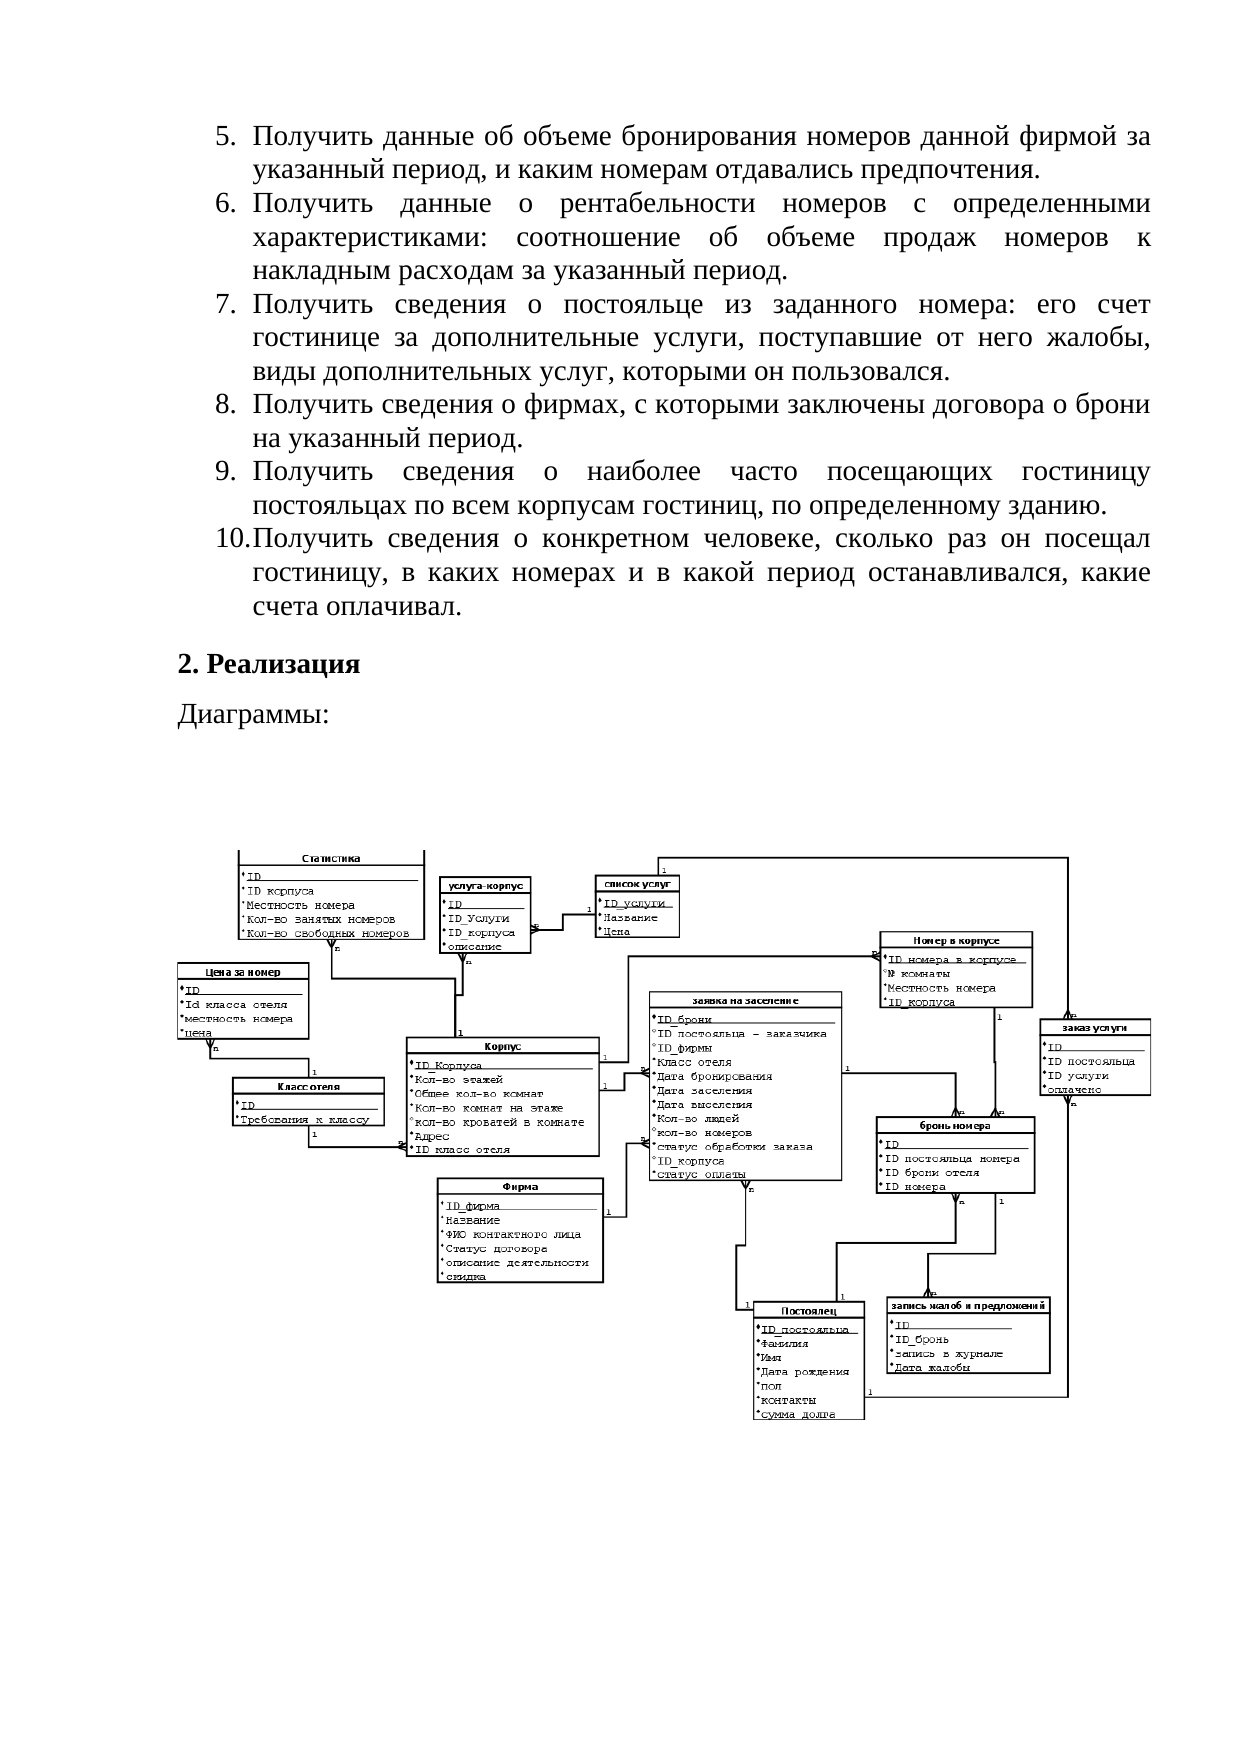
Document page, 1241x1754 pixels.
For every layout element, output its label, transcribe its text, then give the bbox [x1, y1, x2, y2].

picture [177, 850, 1152, 1420]
list Получить сведения о фирмах, с которыми заключены договора о брони на указанный период. [215, 386, 1152, 453]
list Получить сведения о постояльце из заданного номера: его счет гостинице за дополнительные услуги, поступавшие от него жалобы, виды дополнительных услуг, которыми он пользовался. [215, 286, 1152, 386]
list Получить сведения о наиболее часто посещающих гостиницу постояльцах по всем корпусам гостиниц, по определенному зданию. [215, 453, 1152, 521]
list Получить данные об объеме бронирования номеров данной фирмой за указанный период, и каким номерам отдавались предпочтения. [215, 118, 1152, 185]
subtitle 2. Реализация [177, 646, 1152, 680]
list Получить данные о рентабельности номеров с определенными характеристиками: соотношение об объеме продаж номеров к накладным расходам за указанный период. [215, 185, 1152, 286]
list Получить сведения о конкретном человеке, сколько раз он посещал гостиницу, в каких номерах и в какой период останавливался, какие счета оплачивал. [215, 521, 1152, 621]
text Диаграммы: [177, 697, 1152, 730]
